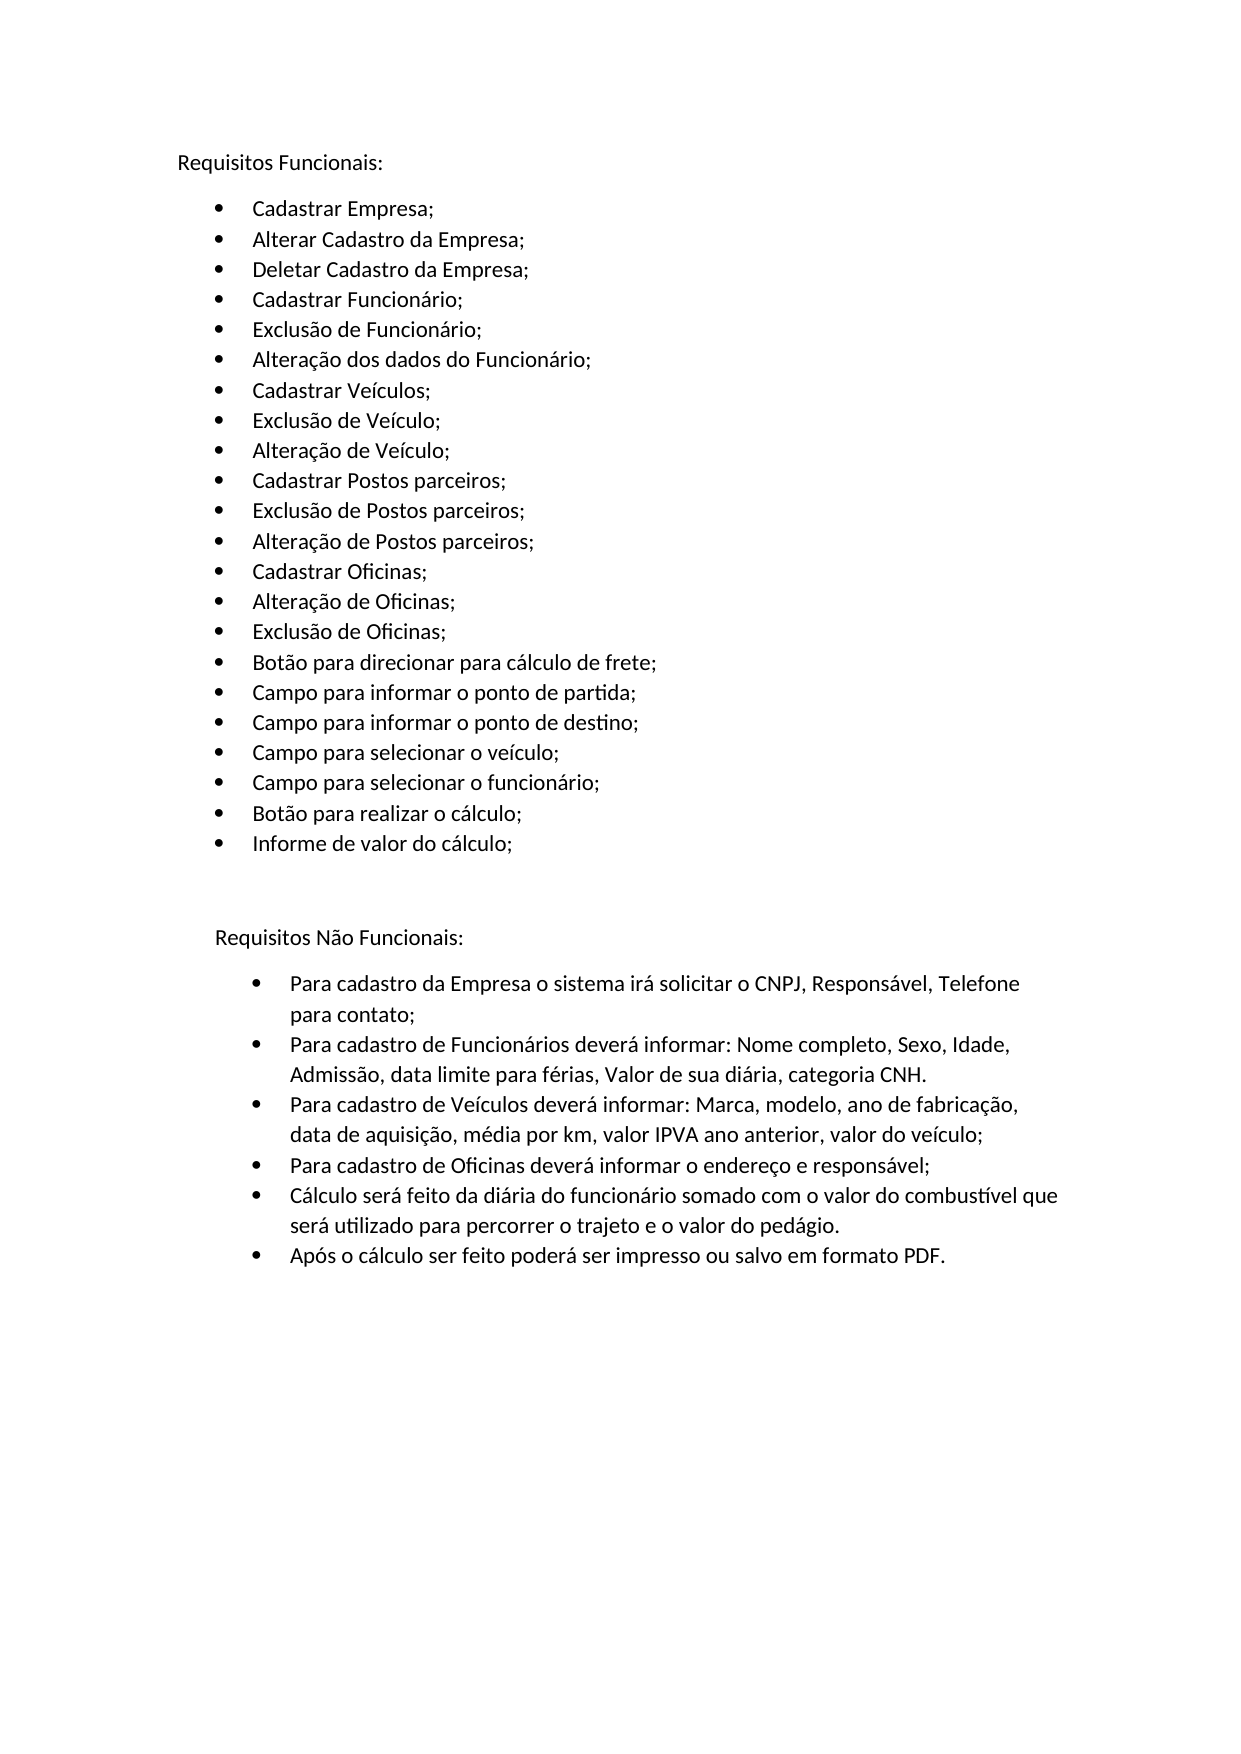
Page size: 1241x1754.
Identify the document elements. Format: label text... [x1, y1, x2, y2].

list Após o cálculo ser feito poderá ser impresso ou salvo em formato PDF. [252, 1241, 1063, 1269]
list Cálculo será feito da diária do funcionário somado com o valor do combustível que será utilizado para percorrer o trajeto e o valor do pedágio. [252, 1181, 1063, 1239]
list Alteração de Veículo; [215, 436, 1063, 464]
list Cadastrar Oficinas; [215, 557, 1063, 585]
list Cadastrar Veículos; [215, 376, 1063, 404]
text Requisitos Não Funcionais: [215, 923, 1063, 951]
list Deletar Cadastro da Empresa; [215, 255, 1063, 283]
list Alteração dos dados do Funcionário; [215, 346, 1063, 373]
list Campo para selecionar o funcionário; [215, 768, 1063, 796]
list Cadastrar Funcionário; [215, 285, 1063, 313]
list Exclusão de Veículo; [215, 406, 1063, 434]
list Informe de valor do cálculo; [215, 829, 1063, 857]
list Cadastrar Empresa; [215, 194, 1063, 222]
list Para cadastro da Empresa o sistema irá solicitar o CNPJ, Responsável, Telefone para contato; [252, 969, 1063, 1028]
text Requisitos Funcionais: [177, 148, 1063, 176]
list Exclusão de Oficinas; [215, 617, 1063, 645]
list Campo para selecionar o veículo; [215, 738, 1063, 766]
list Botão para realizar o cálculo; [215, 799, 1063, 827]
list Botão para direcionar para cálculo de frete; [215, 648, 1063, 676]
list Alterar Cadastro da Empresa; [215, 225, 1063, 253]
list Campo para informar o ponto de destino; [215, 708, 1063, 736]
list Exclusão de Postos parceiros; [215, 497, 1063, 524]
list Exclusão de Funcionário; [215, 315, 1063, 343]
list Para cadastro de Funcionários deverá informar: Nome completo, Sexo, Idade, Admissão, data limite para férias, Valor de sua diária, categoria CNH. [252, 1030, 1063, 1088]
list Para cadastro de Veículos deverá informar: Marca, modelo, ano de fabricação, data de aquisição, média por km, valor IPVA ano anterior, valor do veículo; [252, 1090, 1063, 1148]
list Alteração de Postos parceiros; [215, 527, 1063, 555]
list Alteração de Oficinas; [215, 587, 1063, 615]
list Cadastrar Postos parceiros; [215, 466, 1063, 494]
list Campo para informar o ponto de partida; [215, 678, 1063, 706]
list Para cadastro de Oficinas deverá informar o endereço e responsável; [252, 1151, 1063, 1179]
